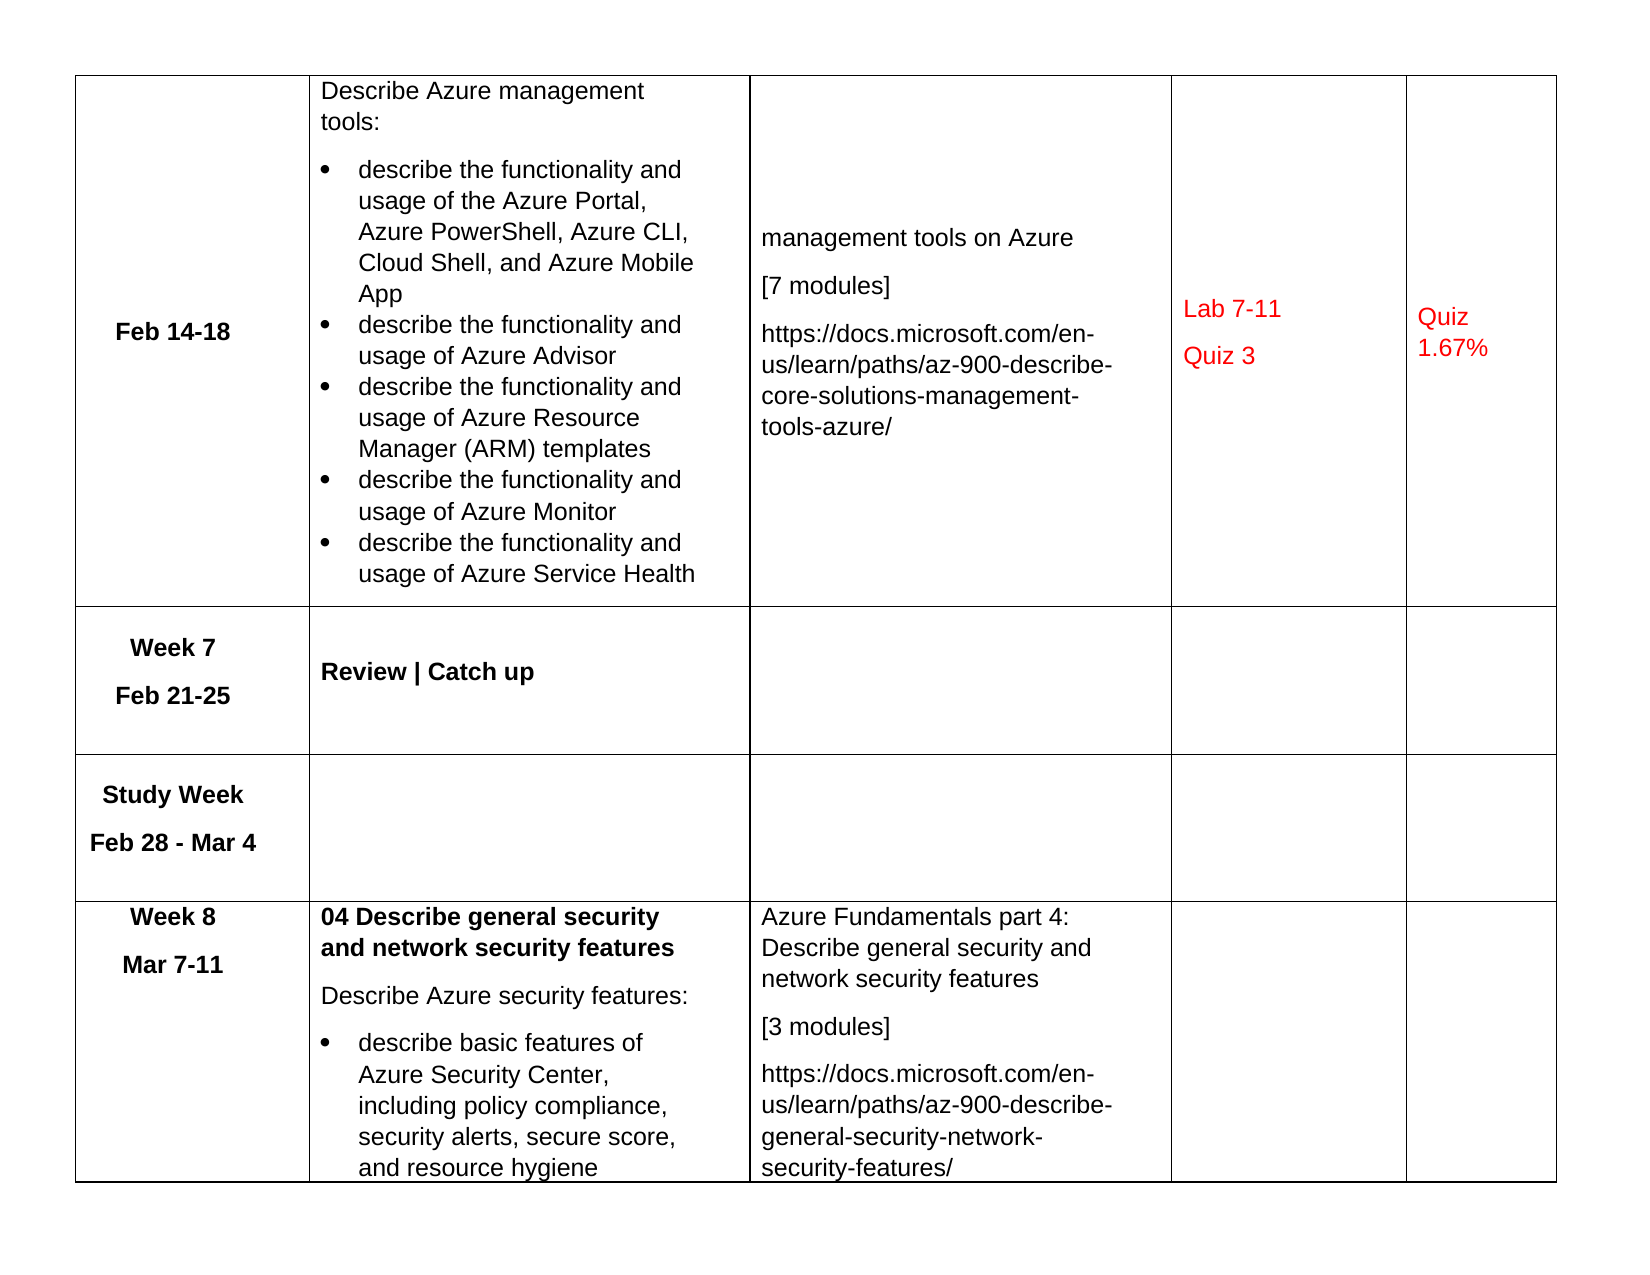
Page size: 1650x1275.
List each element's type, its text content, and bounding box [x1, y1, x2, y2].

table_cell [1407, 902, 1556, 1181]
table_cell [751, 76, 1171, 606]
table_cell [751, 902, 1171, 1181]
table_cell Study Week Feb 28 - Mar 4 [76, 755, 309, 901]
table_cell Review | Catch up [310, 607, 749, 754]
table_cell [1172, 607, 1406, 754]
table_cell [310, 755, 749, 901]
table_cell Week 8 Mar 7-11 [76, 902, 309, 1181]
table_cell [1407, 76, 1556, 606]
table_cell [310, 76, 749, 606]
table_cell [1172, 76, 1406, 606]
table_cell [1407, 607, 1556, 754]
table_cell [1407, 755, 1556, 901]
table_cell [751, 755, 1171, 901]
table_cell Week 6 Feb 14-18 [76, 76, 309, 606]
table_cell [310, 902, 749, 1181]
table_cell [1172, 755, 1406, 901]
table_cell [751, 607, 1171, 754]
table_cell Week 7 Feb 21-25 [76, 607, 309, 754]
table_cell [1172, 902, 1406, 1181]
